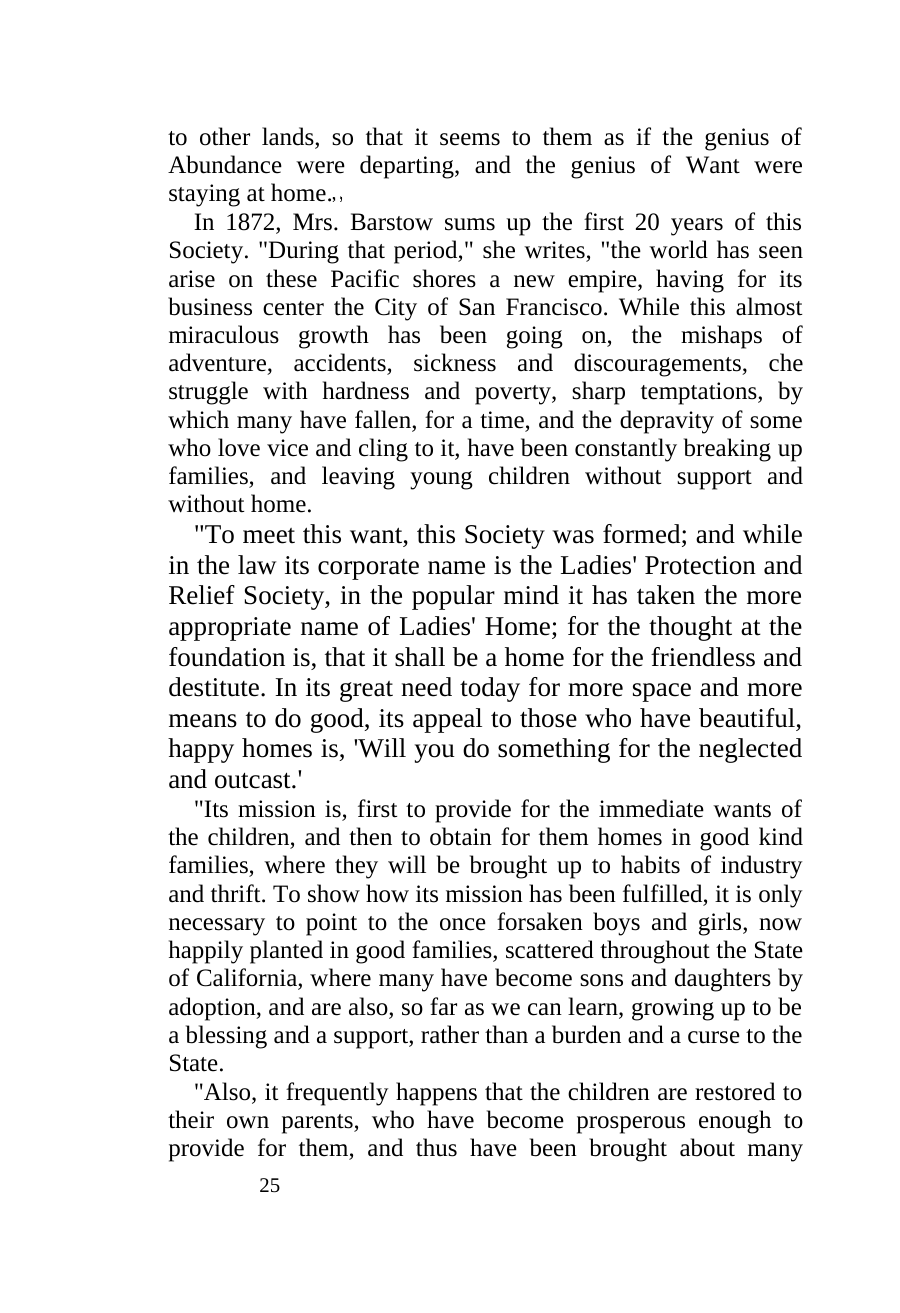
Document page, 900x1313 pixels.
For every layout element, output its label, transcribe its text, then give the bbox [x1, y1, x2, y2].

text "To meet this want, this Society was formed; and while in the law its corporate name is the Ladies' Protection and Relief Society, in the popular mind it has taken the more appropriate name of Ladies' Home; for the thought at the foundation is, that it shall be a home for the friendless and destitute. In its great need today for more space and more means to do good, its appeal to those who have beautiful, happy homes is, 'Will you do something for the neglected and outcast.' [168, 519, 803, 794]
text In 1872, Mrs. Barstow sums up the first 20 years of this Society. "During that period," she writes, "the world has seen arise on these Pacific shores a new empire, having for its business center the City of San Francisco. While this almost miraculous growth has been going on, the mishaps of adventure, accidents, sickness and discouragements, che struggle with hardness and poverty, sharp temptations, by which many have fallen, for a time, and the depravity of some who love vice and cling to it, have been constantly breaking up families, and leaving young children without support and without home. [168, 208, 803, 518]
picture [332, 196, 343, 202]
text "Its mission is, first to provide for the immediate wants of the children, and then to obtain for them homes in good kind families, where they will be brought up to habits of industry and thrift. To show how its mission has been fulfilled, it is only necessary to point to the once forsaken boys and girls, now happily planted in good families, scattered throughout the State of California, where many have become sons and daughters by adoption, and are also, so far as we can learn, growing up to be a blessing and a support, rather than a burden and a curse to the State. [168, 795, 803, 1077]
